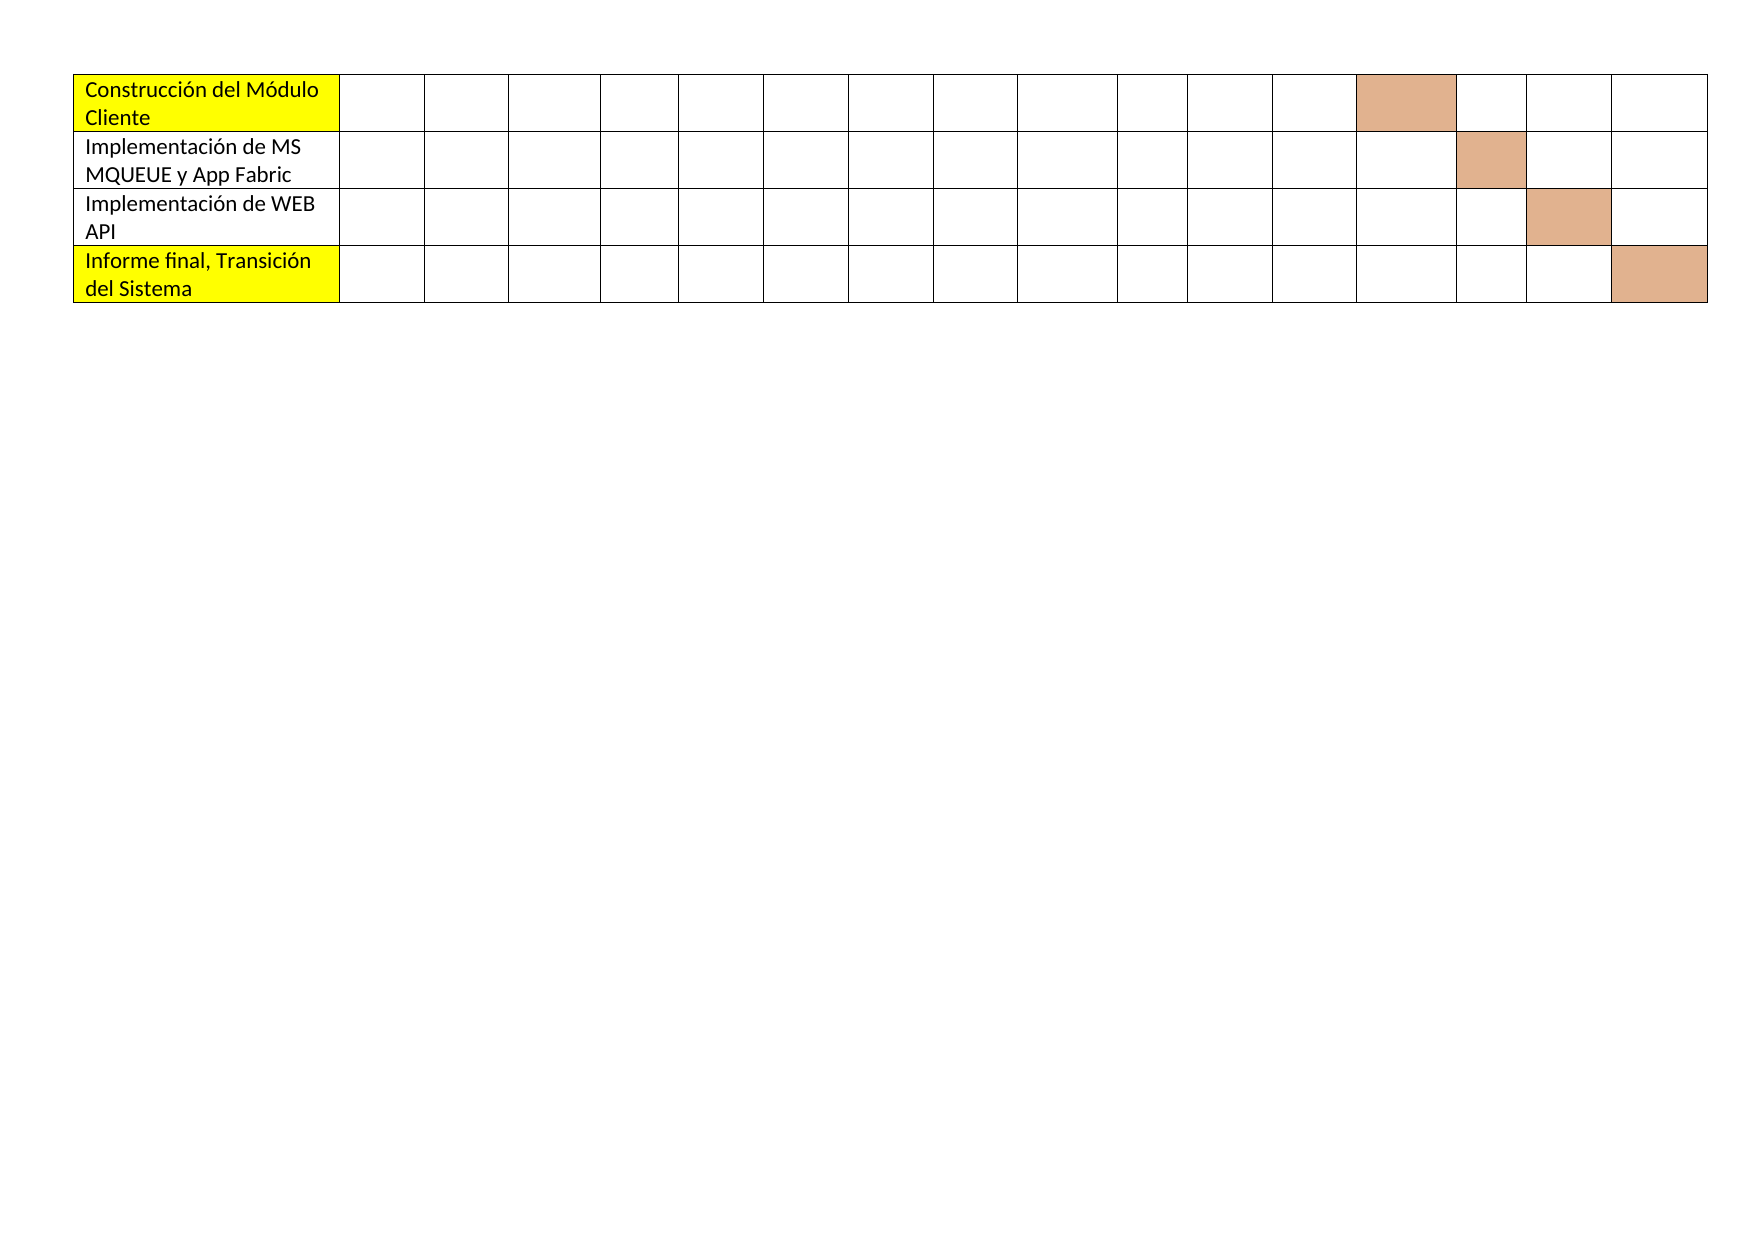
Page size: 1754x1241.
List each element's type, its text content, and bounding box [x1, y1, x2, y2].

table_cell [1527, 132, 1611, 188]
table_cell [509, 189, 600, 245]
table_cell [1457, 246, 1526, 302]
table_cell [849, 189, 933, 245]
table_cell [679, 189, 763, 245]
table_cell [679, 75, 763, 131]
table_cell Implementación de WEB API [74, 189, 339, 245]
table_cell [679, 246, 763, 302]
table_cell [1188, 189, 1272, 245]
table_cell Construcción del Módulo Cliente [74, 75, 339, 131]
table_cell [1188, 246, 1272, 302]
table_cell [601, 132, 678, 188]
table_cell [934, 75, 1017, 131]
table_cell [425, 75, 508, 131]
table_cell [1273, 75, 1356, 131]
table_cell [425, 189, 508, 245]
table_cell [425, 246, 508, 302]
table_cell [1188, 75, 1272, 131]
table_cell [1612, 189, 1707, 245]
table_cell [601, 246, 678, 302]
table_cell [1357, 246, 1456, 302]
table_cell [764, 246, 848, 302]
table_cell [1457, 189, 1526, 245]
table_cell [1018, 189, 1117, 245]
table_cell [1357, 75, 1456, 131]
table_cell [1527, 189, 1611, 245]
table_cell [1118, 246, 1187, 302]
table_cell Informe final, Transición del Sistema [74, 246, 339, 302]
table_cell [1118, 189, 1187, 245]
table_cell [1188, 132, 1272, 188]
table_cell [340, 246, 424, 302]
table_cell [849, 75, 933, 131]
table_cell [1357, 132, 1456, 188]
table_cell [1018, 132, 1117, 188]
table_cell [1018, 246, 1117, 302]
table_cell [509, 132, 600, 188]
table_cell [934, 189, 1017, 245]
table_cell [1273, 246, 1356, 302]
table_cell [425, 132, 508, 188]
table_cell [601, 189, 678, 245]
table_cell [1527, 75, 1611, 131]
table_cell [1118, 75, 1187, 131]
table_cell [764, 75, 848, 131]
table_cell [1612, 75, 1707, 131]
table_cell [1612, 246, 1707, 302]
table_cell [764, 189, 848, 245]
table_cell [1612, 132, 1707, 188]
table_cell [1527, 246, 1611, 302]
table_cell [1273, 132, 1356, 188]
table_cell [1118, 132, 1187, 188]
table_cell [340, 75, 424, 131]
table_cell [1457, 75, 1526, 131]
table_cell [934, 246, 1017, 302]
table_cell [509, 246, 600, 302]
table_cell [1018, 75, 1117, 131]
table_cell [1357, 189, 1456, 245]
table_cell [764, 132, 848, 188]
table_cell [340, 132, 424, 188]
table_cell [849, 246, 933, 302]
table_cell [601, 75, 678, 131]
table_cell [340, 189, 424, 245]
table_cell Implementación de MS MQUEUE y App Fabric [74, 132, 339, 188]
table_cell [679, 132, 763, 188]
table_cell [1273, 189, 1356, 245]
table_cell [849, 132, 933, 188]
table_cell [509, 75, 600, 131]
table_cell [1457, 132, 1526, 188]
table_cell [934, 132, 1017, 188]
